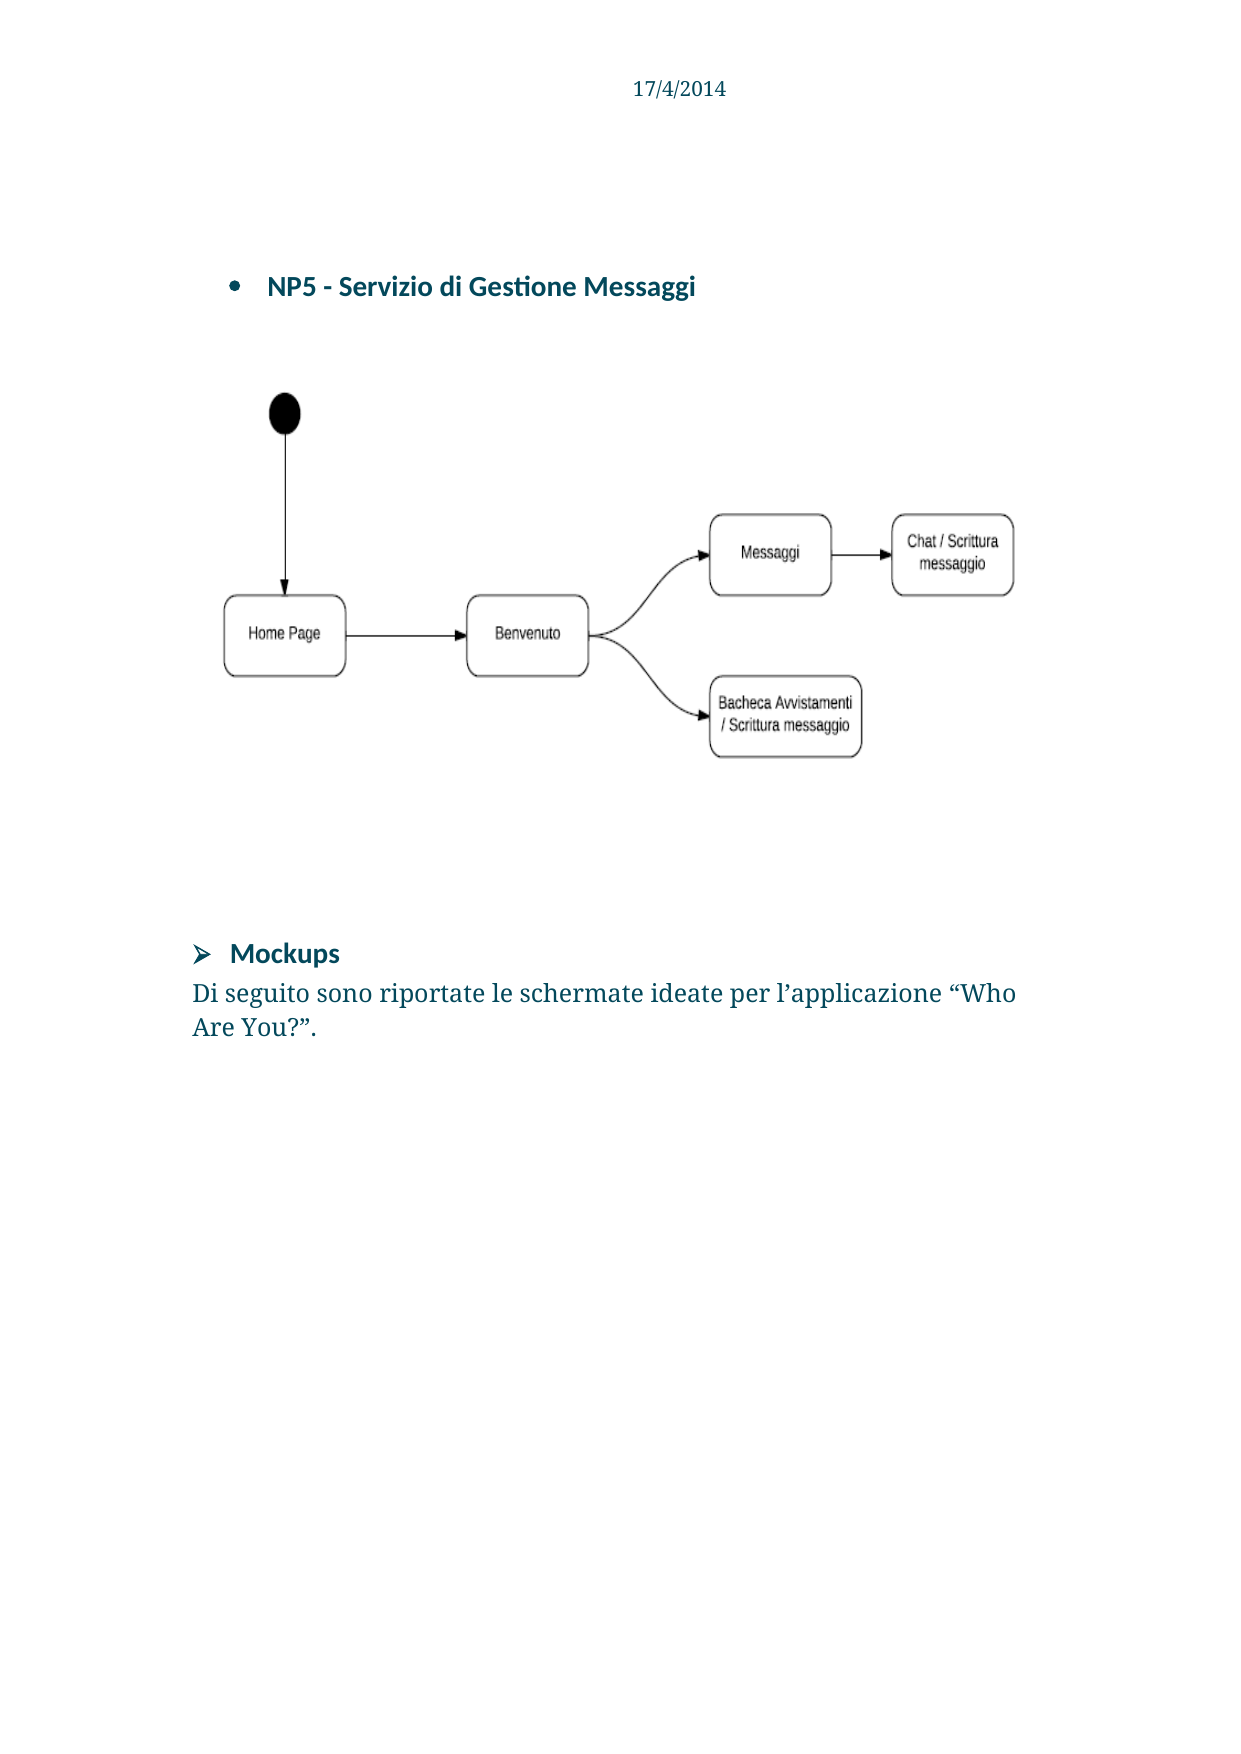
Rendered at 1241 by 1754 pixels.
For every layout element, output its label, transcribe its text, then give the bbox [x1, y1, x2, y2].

picture [192, 371, 1049, 822]
picture [714, 82, 721, 92]
subtitle Mockups [192, 935, 1048, 971]
text Di seguito sono riportate le schermate ideate per l’applicazione “Who Are You?”. [192, 976, 1048, 1044]
list NP5 - Servizio di Gestione Messaggi [229, 268, 1048, 303]
